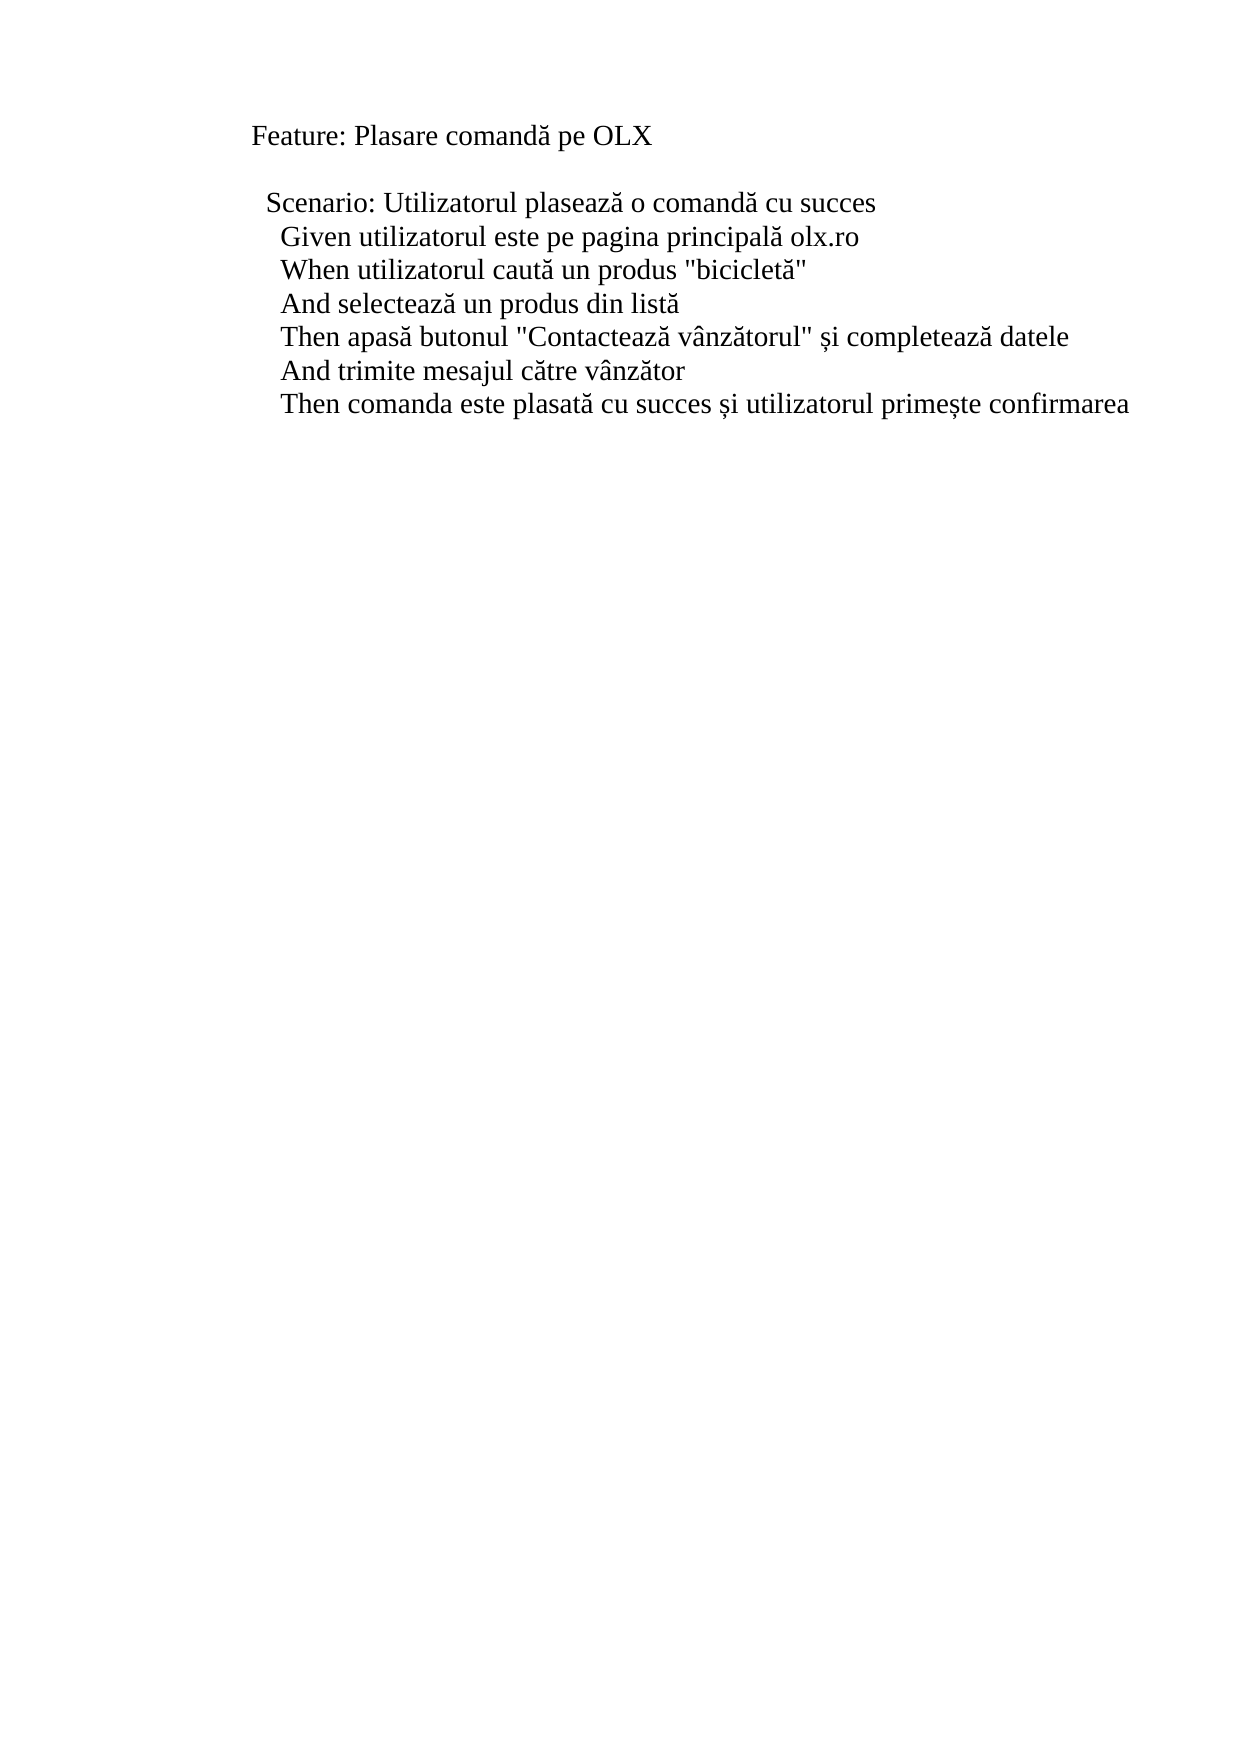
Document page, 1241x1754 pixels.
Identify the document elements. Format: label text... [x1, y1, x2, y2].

text Feature: Plasare comandă pe OLX [177, 118, 1152, 152]
text Given utilizatorul este pe pagina principală olx.ro [177, 219, 1152, 252]
text Then apasă butonul "Contactează vânzătorul" și completează datele [177, 319, 1152, 353]
text Then comanda este plasată cu succes și utilizatorul primește confirmarea [177, 386, 1152, 420]
text And trimite mesajul către vânzător [177, 353, 1152, 386]
text Scenario: Utilizatorul plasează o comandă cu succes [177, 185, 1152, 219]
text And selectează un produs din listă [177, 286, 1152, 319]
text When utilizatorul caută un produs "bicicletă" [177, 252, 1152, 286]
